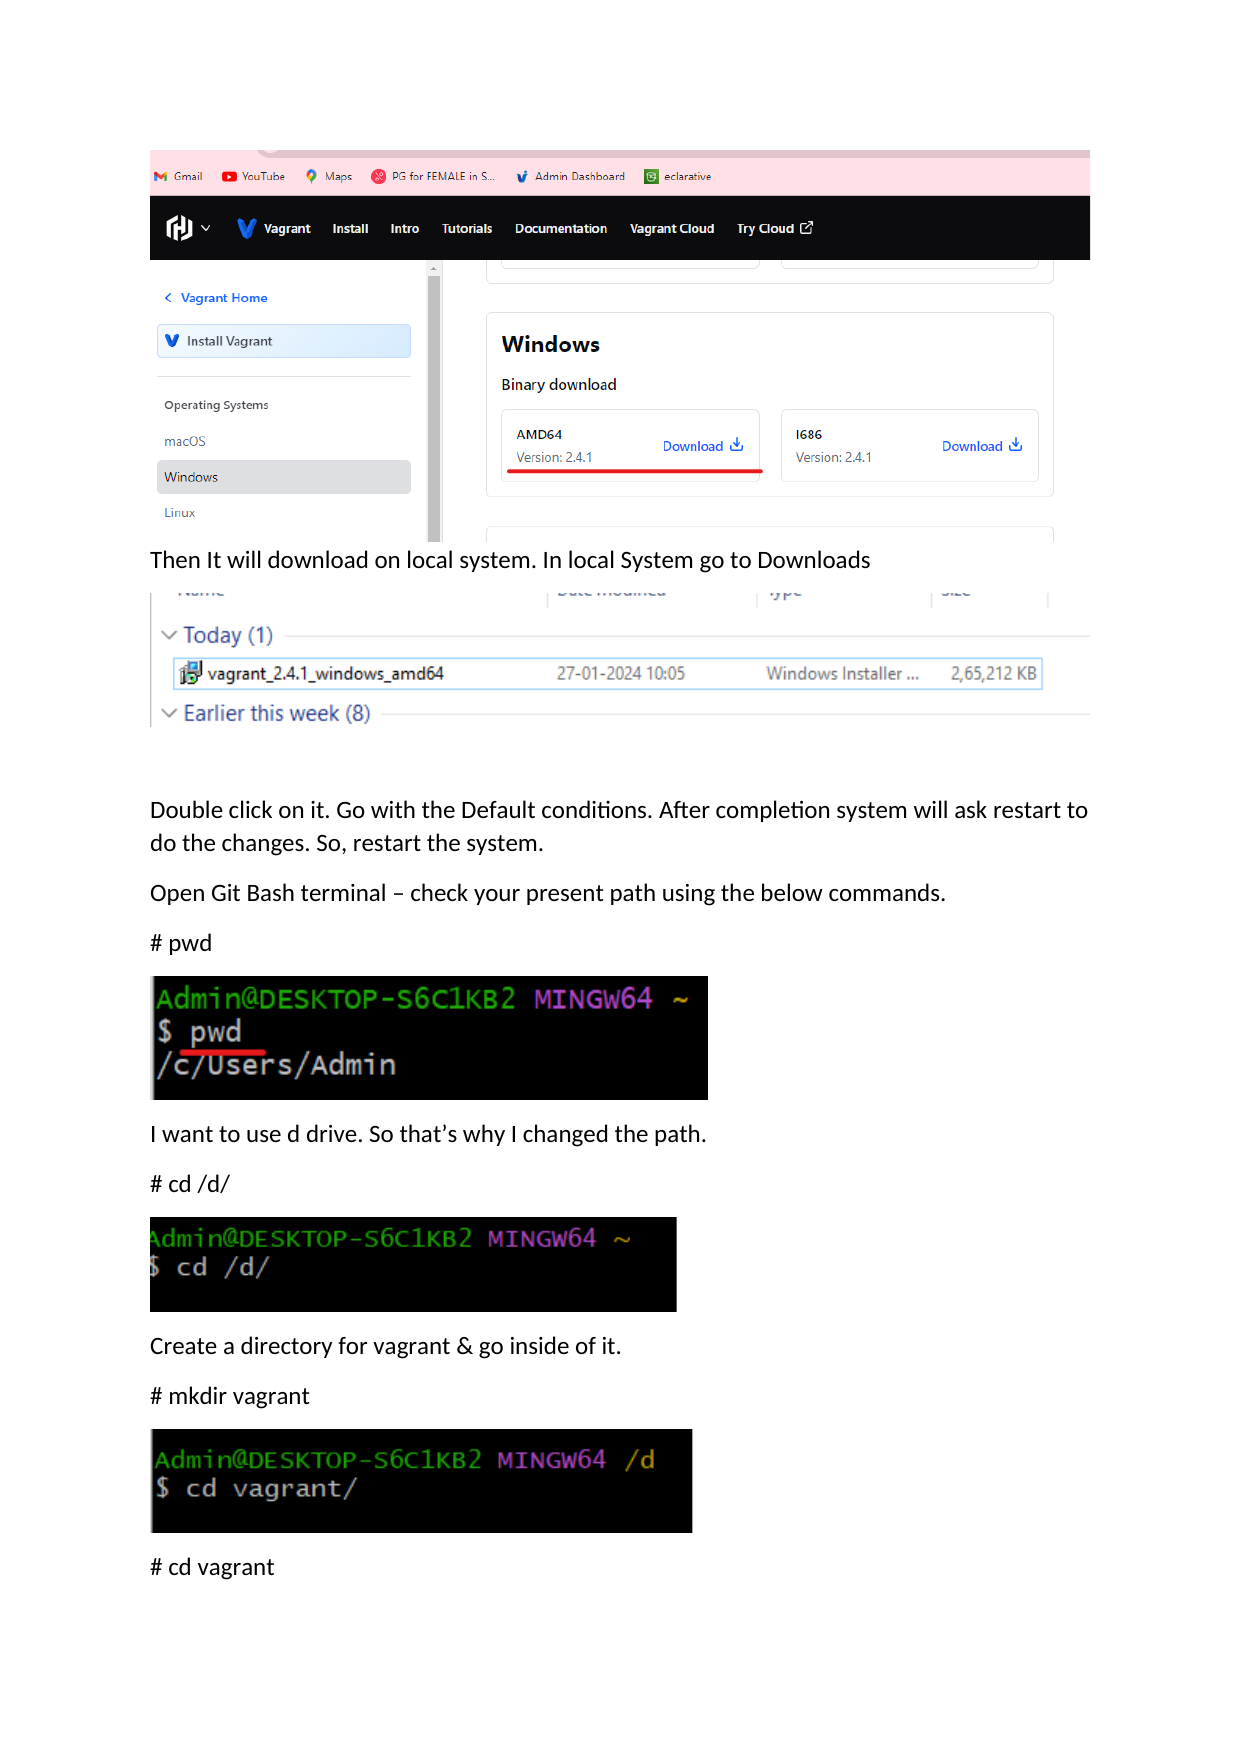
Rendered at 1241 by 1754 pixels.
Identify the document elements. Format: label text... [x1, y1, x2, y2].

text Double click on it. Go with the Default conditions. After completion system will ask restart to do the changes. So, restart the system. [150, 794, 1090, 858]
picture [150, 593, 1091, 727]
text # cd vagrant [150, 1551, 1090, 1582]
text Create a directory for vagrant & go inside of it. [150, 1330, 1090, 1361]
picture [150, 976, 708, 1100]
picture [150, 1429, 693, 1533]
text # cd /d/ [150, 1168, 1090, 1199]
text # pwd [150, 927, 1090, 957]
picture [150, 1217, 677, 1312]
picture [150, 150, 1091, 542]
text Then It will download on local system. In local System go to Downloads [150, 542, 1090, 575]
text I want to use d drive. So that’s why I changed the path. [150, 1118, 1090, 1149]
text # mkdir vagrant [150, 1380, 1090, 1410]
text Open Git Bash terminal – check your present path using the below commands. [150, 877, 1090, 908]
